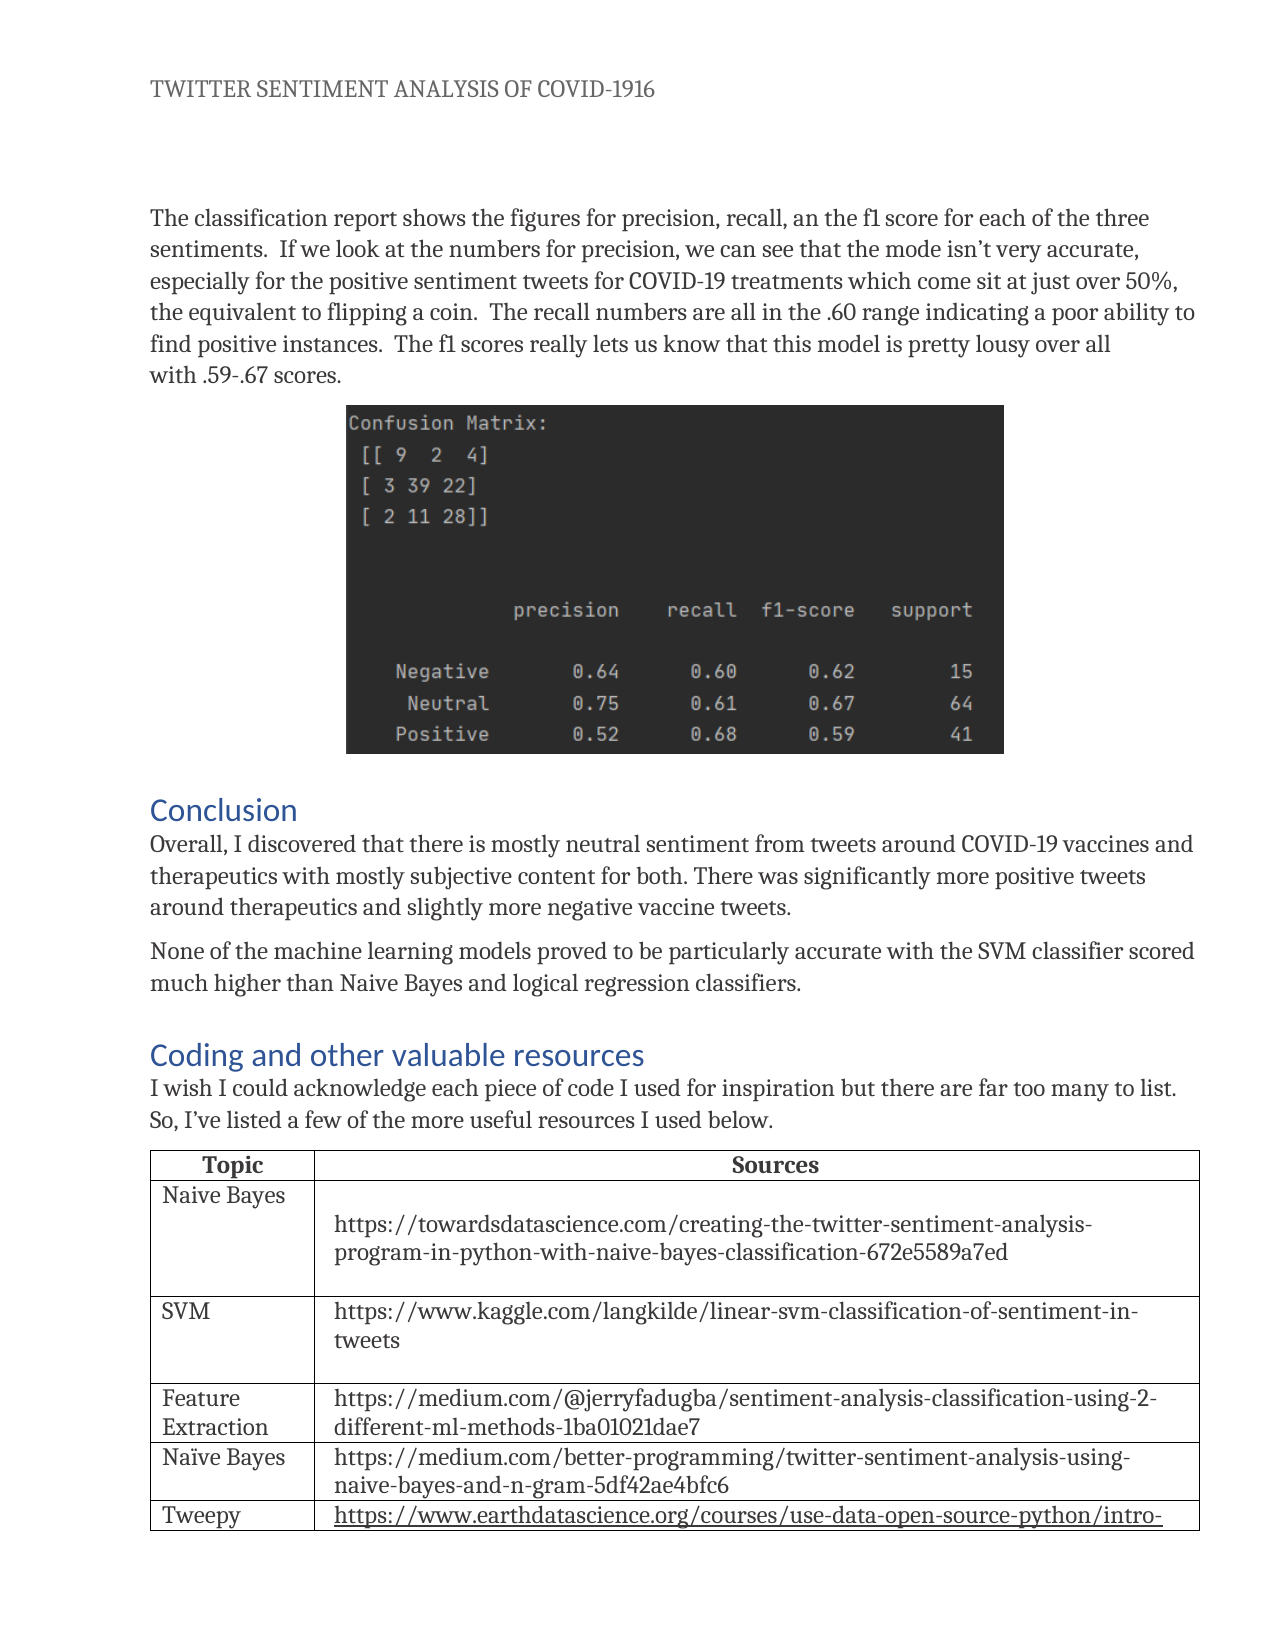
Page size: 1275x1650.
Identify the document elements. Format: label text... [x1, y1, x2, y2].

table_cell Feature Extraction [151, 1384, 314, 1442]
table_cell Naïve Bayes [151, 1443, 314, 1500]
subtitle Conclusion [150, 789, 1200, 830]
text None of the machine learning models proved to be particularly accurate with the SVM classifier scored much higher than Naive Bayes and logical regression classifiers. [150, 937, 1200, 997]
text The classification report shows the figures for precision, recall, an the f1 score for each of the three sentiments. If we look at the numbers for precision, we can see that the mode isn’t very accurate, especially for the positive sentiment tweets for COVID-19 treatments which come sit at just over 50%, the equivalent to flipping a coin. The recall numbers are all in the .60 range indicating a poor ability to find positive instances. The f1 scores really lets us know that this model is pretty lousy over all with .59-.67 scores. [150, 203, 1200, 390]
table_cell Naive Bayes [151, 1181, 314, 1296]
text Overall, I discovered that there is mostly neutral sentiment from tweets around COVID-19 vaccines and therapeutics with mostly subjective content for both. There was significantly more positive tweets around therapeutics and slightly more negative vaccine tweets. [150, 830, 1200, 922]
table_header Topic [151, 1151, 314, 1180]
table_cell https://www.kaggle.com/langkilde/linear-svm-classification-of-sentiment-in-tweets [315, 1297, 1199, 1383]
table_header Sources [315, 1151, 1199, 1180]
table_cell https://towardsdatascience.com/creating-the-twitter-sentiment-analysis-program-in-python-with-naive-bayes-classification-672e5589a7ed [315, 1181, 1199, 1296]
text I wish I could acknowledge each piece of code I used for inspiration but there are far too many to list. So, I’ve listed a few of the more useful resources I used below. [150, 1074, 1200, 1135]
table_cell https://medium.com/@jerryfadugba/sentiment-analysis-classification-using-2-different-ml-methods-1ba01021dae7 [315, 1384, 1199, 1442]
subtitle Coding and other valuable resources [150, 1034, 1200, 1074]
table_cell https://medium.com/better-programming/twitter-sentiment-analysis-using-naive-bayes-and-n-gram-5df42ae4bfc6 [315, 1443, 1199, 1500]
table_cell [315, 1501, 1199, 1530]
table_cell SVM [151, 1297, 314, 1383]
picture [346, 405, 1004, 754]
table_cell Tweepy [151, 1501, 314, 1530]
